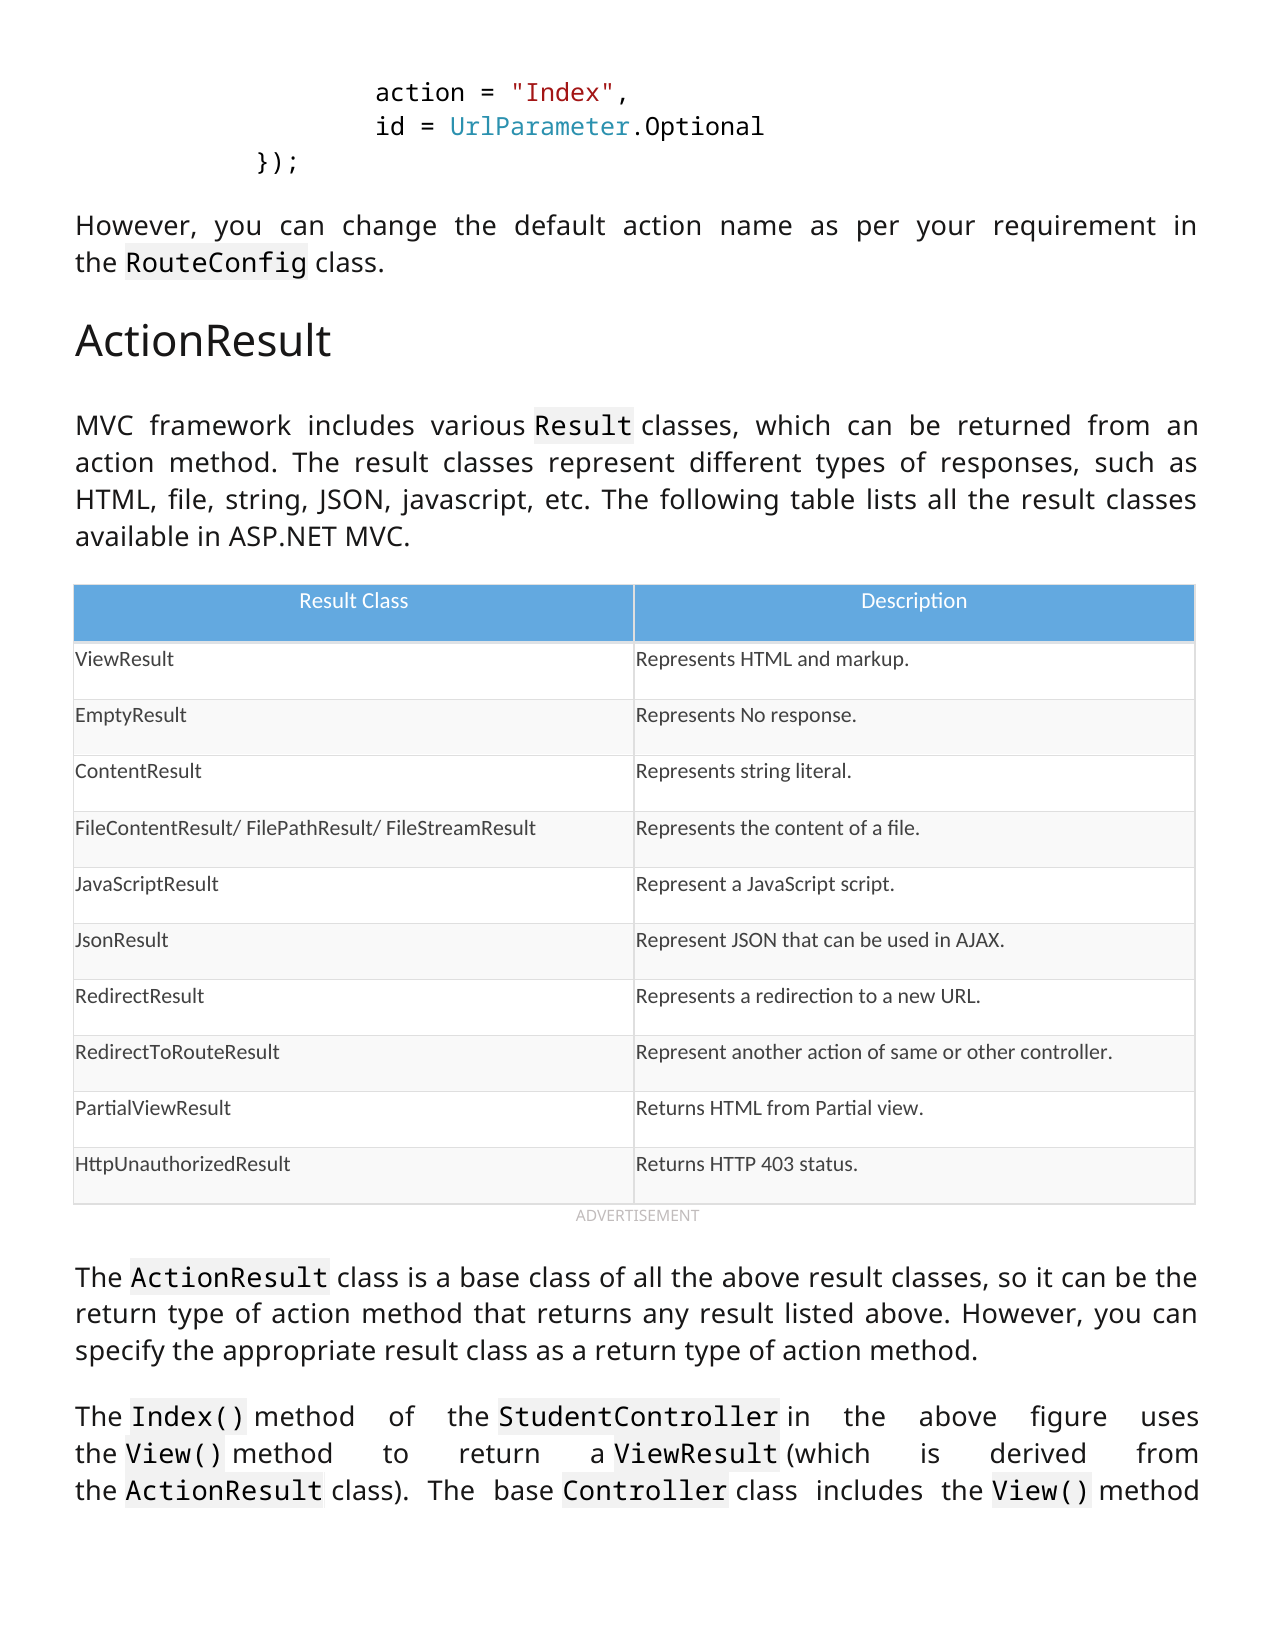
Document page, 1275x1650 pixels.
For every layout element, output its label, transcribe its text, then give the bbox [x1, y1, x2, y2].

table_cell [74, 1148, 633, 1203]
text ADVERTISEMENT [75, 1204, 1200, 1226]
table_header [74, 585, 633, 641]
text However, you can change the default action name as per your requirement in the RouteConfig class. [75, 206, 1200, 280]
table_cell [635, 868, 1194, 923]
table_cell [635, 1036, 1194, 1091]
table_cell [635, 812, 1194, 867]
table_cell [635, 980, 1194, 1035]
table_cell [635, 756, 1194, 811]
text MVC framework includes various Result classes, which can be returned from an action method. The result classes represent different types of responses, such as HTML, file, string, JSON, javascript, etc. The following table lists all the result classes available in ASP.NET MVC. [75, 407, 1200, 554]
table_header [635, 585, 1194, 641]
text action = "Index", [75, 75, 1200, 109]
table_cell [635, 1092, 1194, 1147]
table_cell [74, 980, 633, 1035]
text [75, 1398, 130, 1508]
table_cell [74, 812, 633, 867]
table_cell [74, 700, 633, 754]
text }); [75, 143, 1200, 177]
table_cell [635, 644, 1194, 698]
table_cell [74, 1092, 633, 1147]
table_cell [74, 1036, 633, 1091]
text id = UrlParameter.Optional [75, 109, 1200, 143]
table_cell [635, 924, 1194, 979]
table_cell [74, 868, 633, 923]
subtitle ActionResult [75, 309, 1200, 369]
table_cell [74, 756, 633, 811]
text The ActionResult class is a base class of all the above result classes, so it can be the return type of action method that returns any result listed above. However, you can specify the appropriate result class as a return type of action method. [75, 1258, 1200, 1369]
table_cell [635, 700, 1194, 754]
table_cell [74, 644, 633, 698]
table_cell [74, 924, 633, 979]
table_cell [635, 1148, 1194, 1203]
